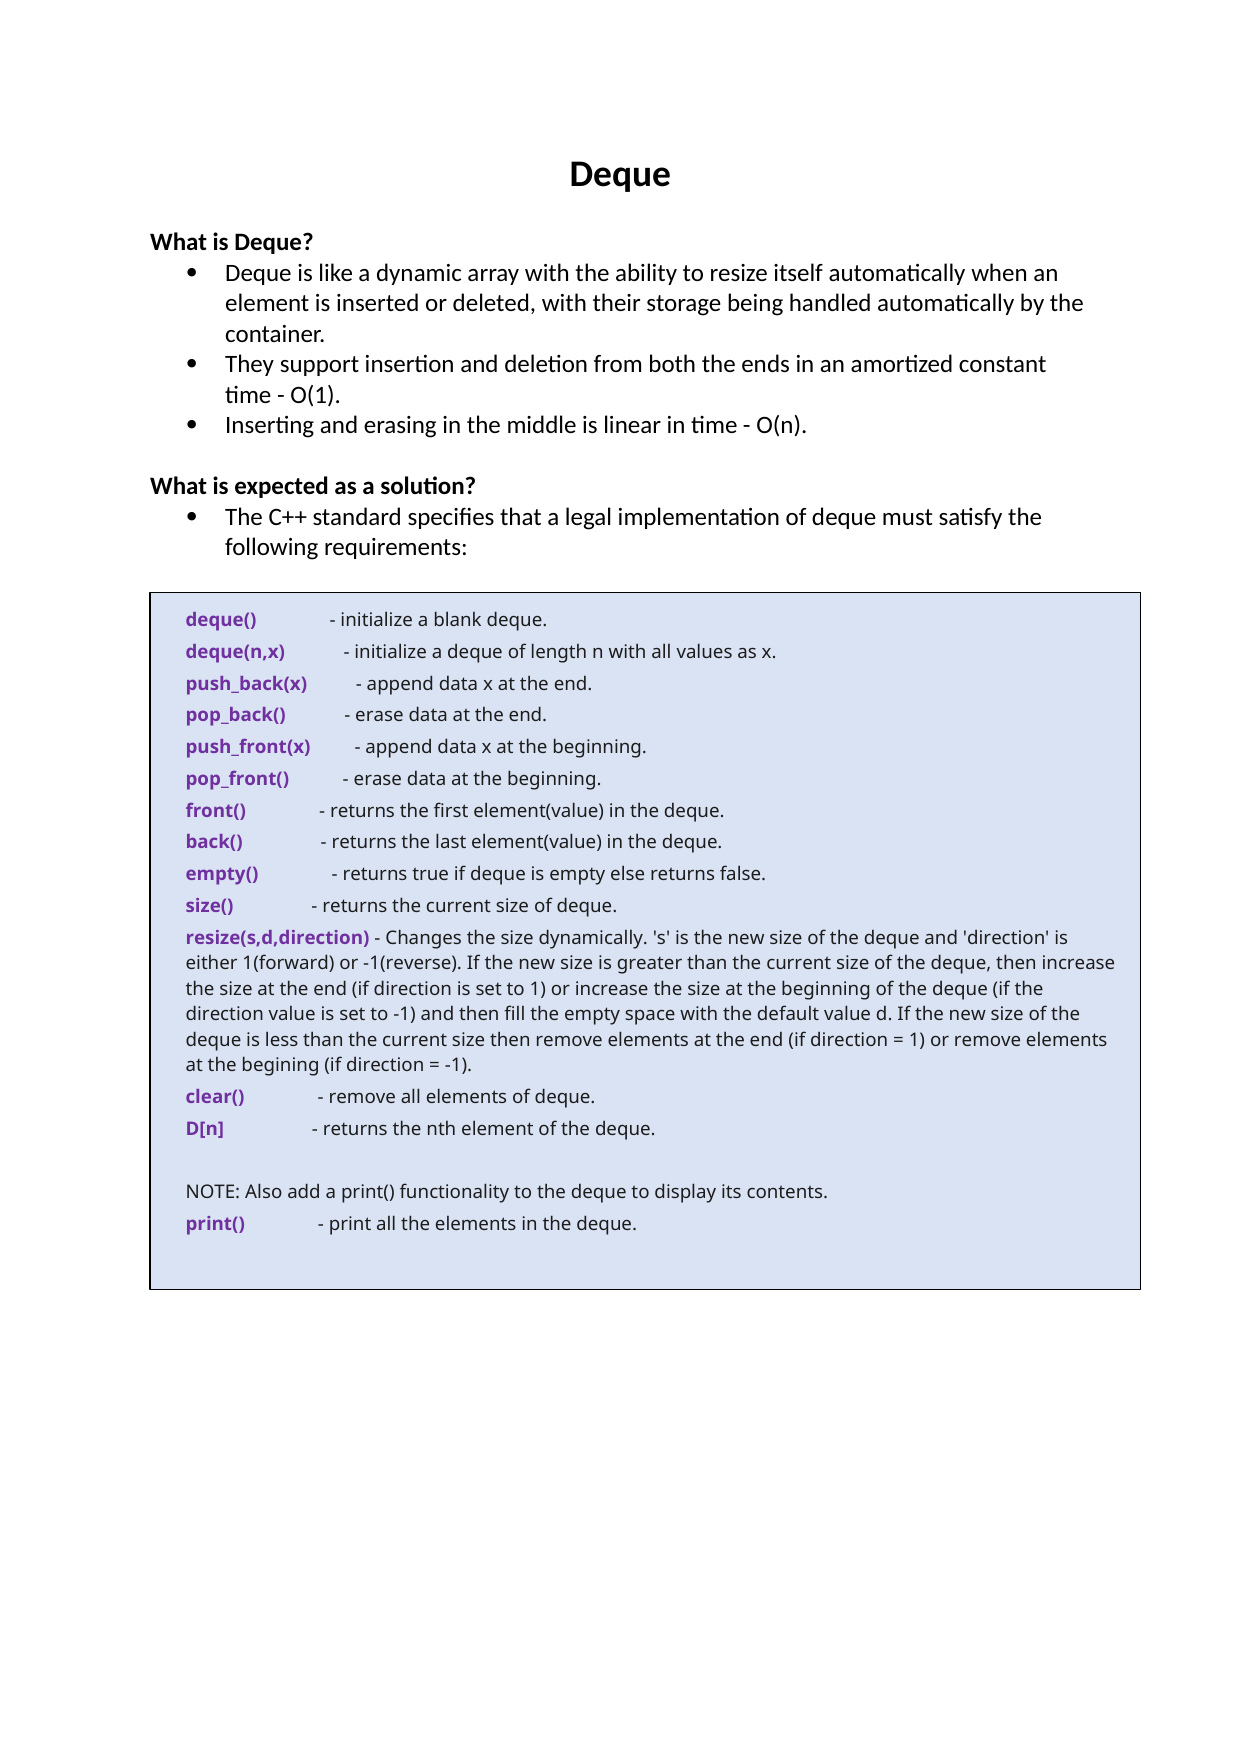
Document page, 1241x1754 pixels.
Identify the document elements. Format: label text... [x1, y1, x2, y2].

list The C++ standard specifies that a legal implementation of deque must satisfy the following requirements: [187, 501, 1090, 562]
list Inserting and erasing in the middle is linear in time - O(n). [187, 409, 1090, 440]
text Deque [150, 150, 1090, 196]
list Deque is like a dynamic array with the ability to resize itself automatically when an element is inserted or deleted, with their storage being handled automatically by the container. [187, 257, 1090, 348]
text What is expected as a solution? [150, 471, 1090, 501]
list They support insertion and deletion from both the ends in an amortized constant time - O(1). [187, 348, 1090, 409]
text What is Deque? [150, 226, 1090, 257]
